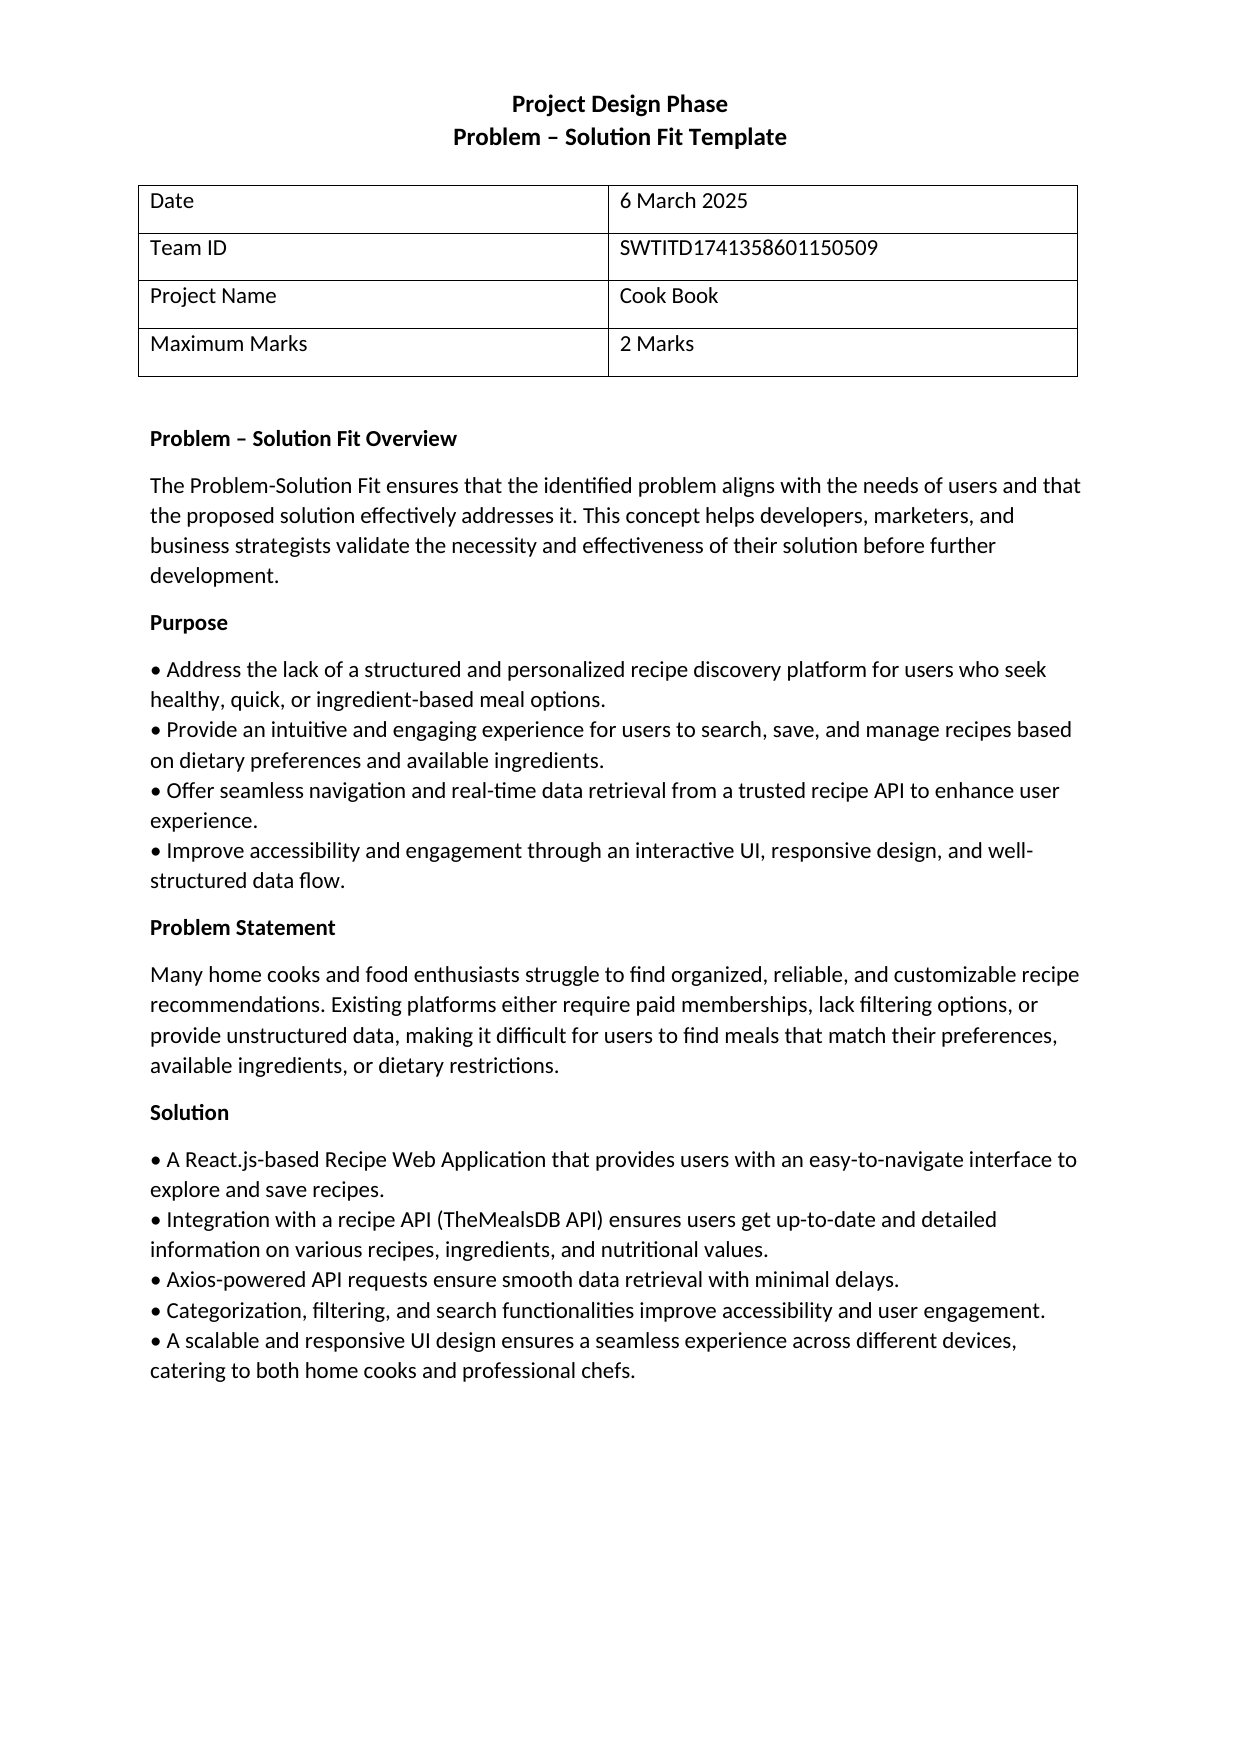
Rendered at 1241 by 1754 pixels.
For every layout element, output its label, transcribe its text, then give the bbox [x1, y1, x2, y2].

text The Problem-Solution Fit ensures that the identified problem aligns with the needs of users and that the proposed solution effectively addresses it. This concept helps developers, marketers, and business strategists validate the necessity and effectiveness of their solution before further development. [150, 471, 1090, 589]
text Project Design Phase [150, 89, 1090, 119]
text Solution [150, 1098, 1090, 1126]
table_cell 2 Marks [609, 329, 1077, 376]
text • Address the lack of a structured and personalized recipe discovery platform for users who seek healthy, quick, or ingredient-based meal options. • Provide an intuitive and engaging experience for users to search, save, and manage recipes based on dietary preferences and available ingredients. • Offer seamless navigation and real-time data retrieval from a trusted recipe API to enhance user experience. • Improve accessibility and engagement through an interactive UI, responsive design, and well-structured data flow. [150, 655, 1090, 894]
table_cell Maximum Marks [139, 329, 608, 376]
table_cell SWTITD1741358601150509 [609, 234, 1077, 280]
text Problem – Solution Fit Overview [150, 424, 1090, 452]
text Problem Statement [150, 913, 1090, 941]
table_cell Project Name [139, 281, 608, 328]
text • A React.js-based Recipe Web Application that provides users with an easy-to-navigate interface to explore and save recipes. • Integration with a recipe API (TheMealsDB API) ensures users get up-to-date and detailed information on various recipes, ingredients, and nutritional values. • Axios-powered API requests ensure smooth data retrieval with minimal delays. • Categorization, filtering, and search functionalities improve accessibility and user engagement. • A scalable and responsive UI design ensures a seamless experience across different devices, catering to both home cooks and professional chefs. [150, 1145, 1090, 1384]
table_header 6 March 2025 [609, 186, 1077, 232]
text Purpose [150, 608, 1090, 636]
table_cell Team ID [139, 234, 608, 280]
text Problem – Solution Fit Template [150, 122, 1090, 152]
text Many home cooks and food enthusiasts struggle to find organized, reliable, and customizable recipe recommendations. Existing platforms either require paid memberships, lack filtering options, or provide unstructured data, making it difficult for users to find meals that match their preferences, available ingredients, or dietary restrictions. [150, 960, 1090, 1079]
table_cell Cook Book [609, 281, 1077, 328]
table_header Date [139, 186, 608, 232]
